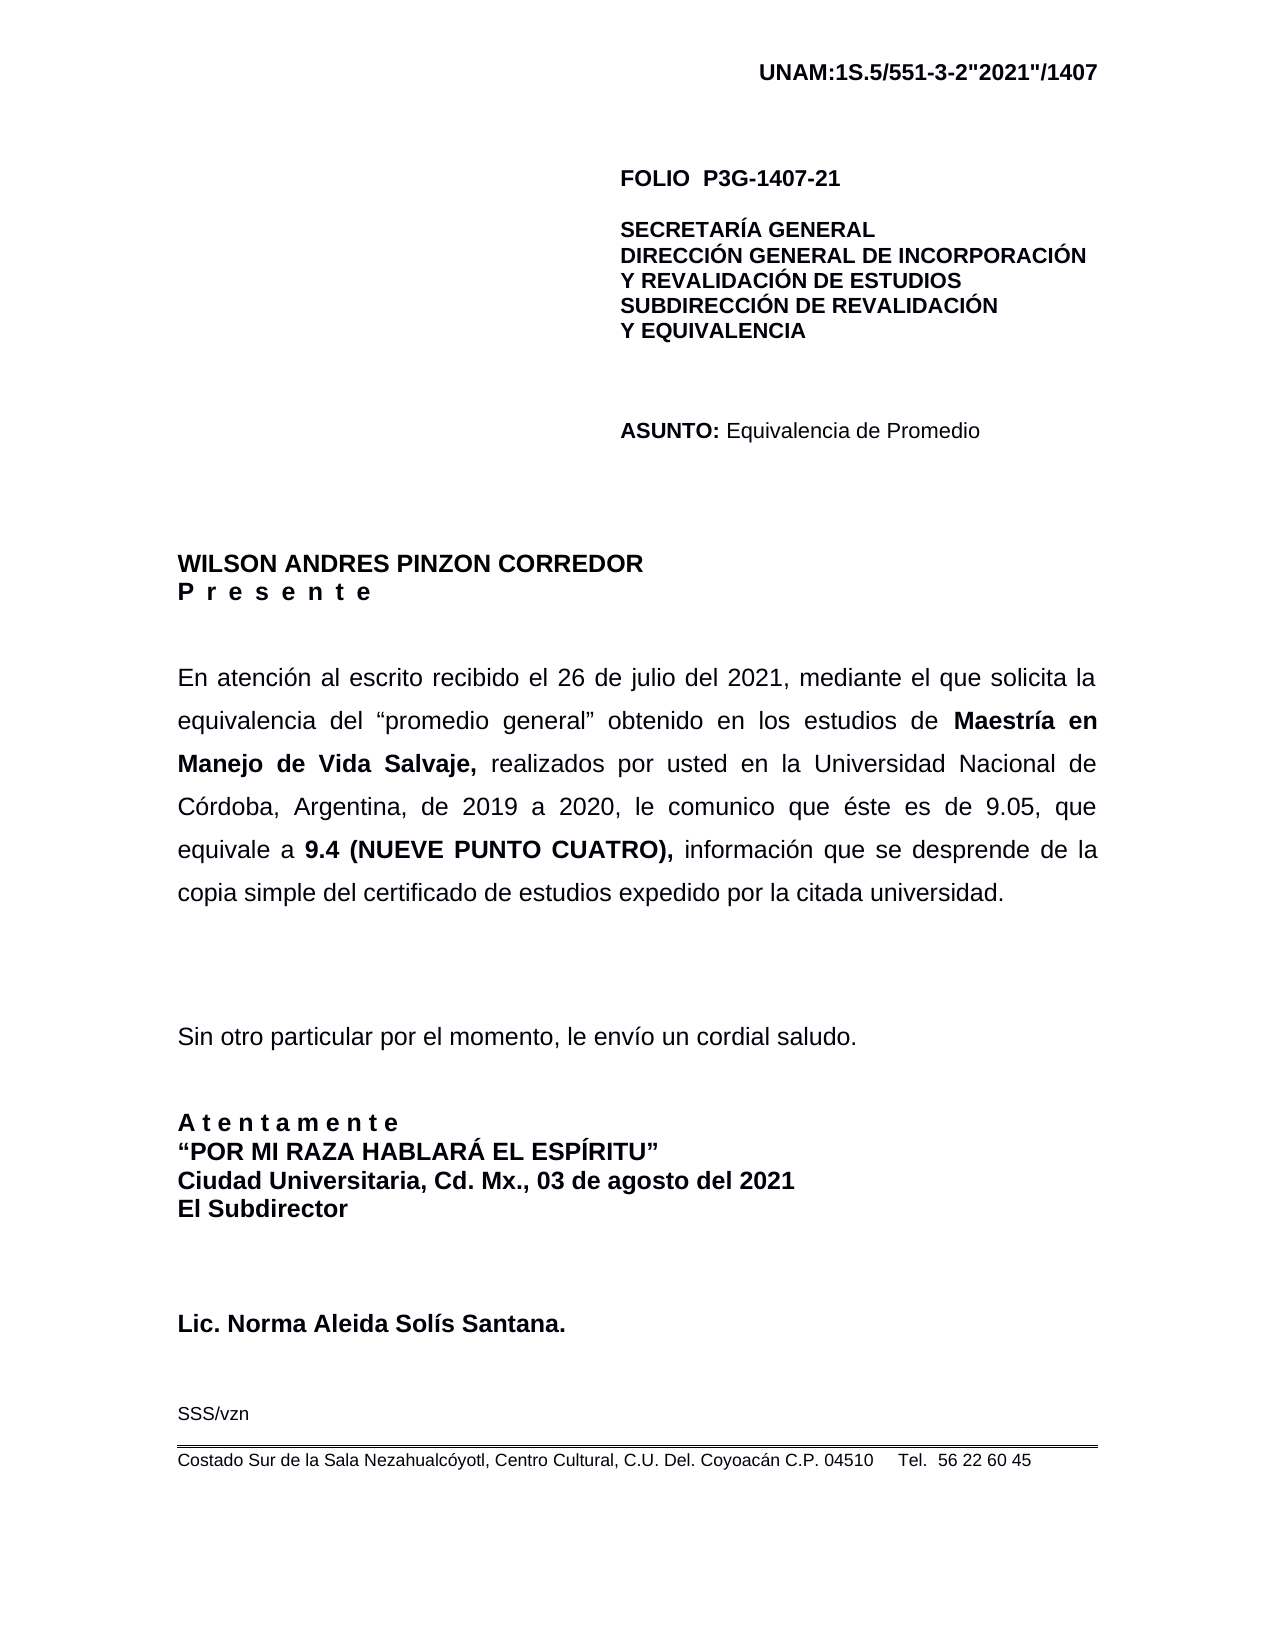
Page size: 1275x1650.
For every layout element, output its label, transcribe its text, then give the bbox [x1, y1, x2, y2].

text Sin otro particular por el momento, le envío un cordial saludo. [177, 1022, 1092, 1051]
text Y EQUIVALENCIA [620, 318, 1098, 343]
text ASUNTO: Equivalencia de Promedio [620, 418, 1098, 443]
text En atención al escrito recibido el 26 de julio del 2021, mediante el que solicita la equivalencia del “promedio general” obtenido en los estudios de Maestría en Manejo de Vida Salvaje, realizados por usted en la Universidad Nacional de Córdoba, Argentina, de 2019 a 2020, le comunico que éste es de 9.05, que equivale a 9.4 (NUEVE PUNTO CUATRO), información que se desprende de la copia simple del certificado de estudios expedido por la citada universidad. [177, 662, 1098, 907]
text Ciudad Universitaria, Cd. Mx., 03 de agosto del 2021 [177, 1166, 1093, 1194]
subtitle A t e n t a m e n t e [177, 1108, 1093, 1137]
text SSS/vzn [177, 1403, 1098, 1424]
text FOLIO P3G-1407-21 [620, 164, 1098, 191]
subtitle El Subdirector [177, 1194, 1093, 1223]
text Presente [177, 577, 1098, 606]
text WILSON ANDRES PINZON CORREDOR [177, 549, 1098, 577]
text UNAM:1S.5/551-3-2"2021"/1407 [646, 59, 1098, 86]
text Y REVALIDACIÓN DE ESTUDIOS [620, 268, 1098, 293]
text SUBDIRECCIÓN DE REVALIDACIÓN [620, 293, 1098, 318]
text Costado Sur de la Sala Nezahualcóyotl, Centro Cultural, C.U. Del. Coyoacán C.P. 04510 Tel. 56 22 60 45 [177, 1448, 1098, 1470]
text “POR MI RAZA HABLARÁ EL ESPÍRITU” [177, 1137, 1093, 1166]
text DIRECCIÓN GENERAL DE INCORPORACIÓN [620, 242, 1098, 268]
text Lic. Norma Aleida Solís Santana. [177, 1309, 1098, 1338]
text SECRETARÍA GENERAL [620, 217, 1098, 242]
